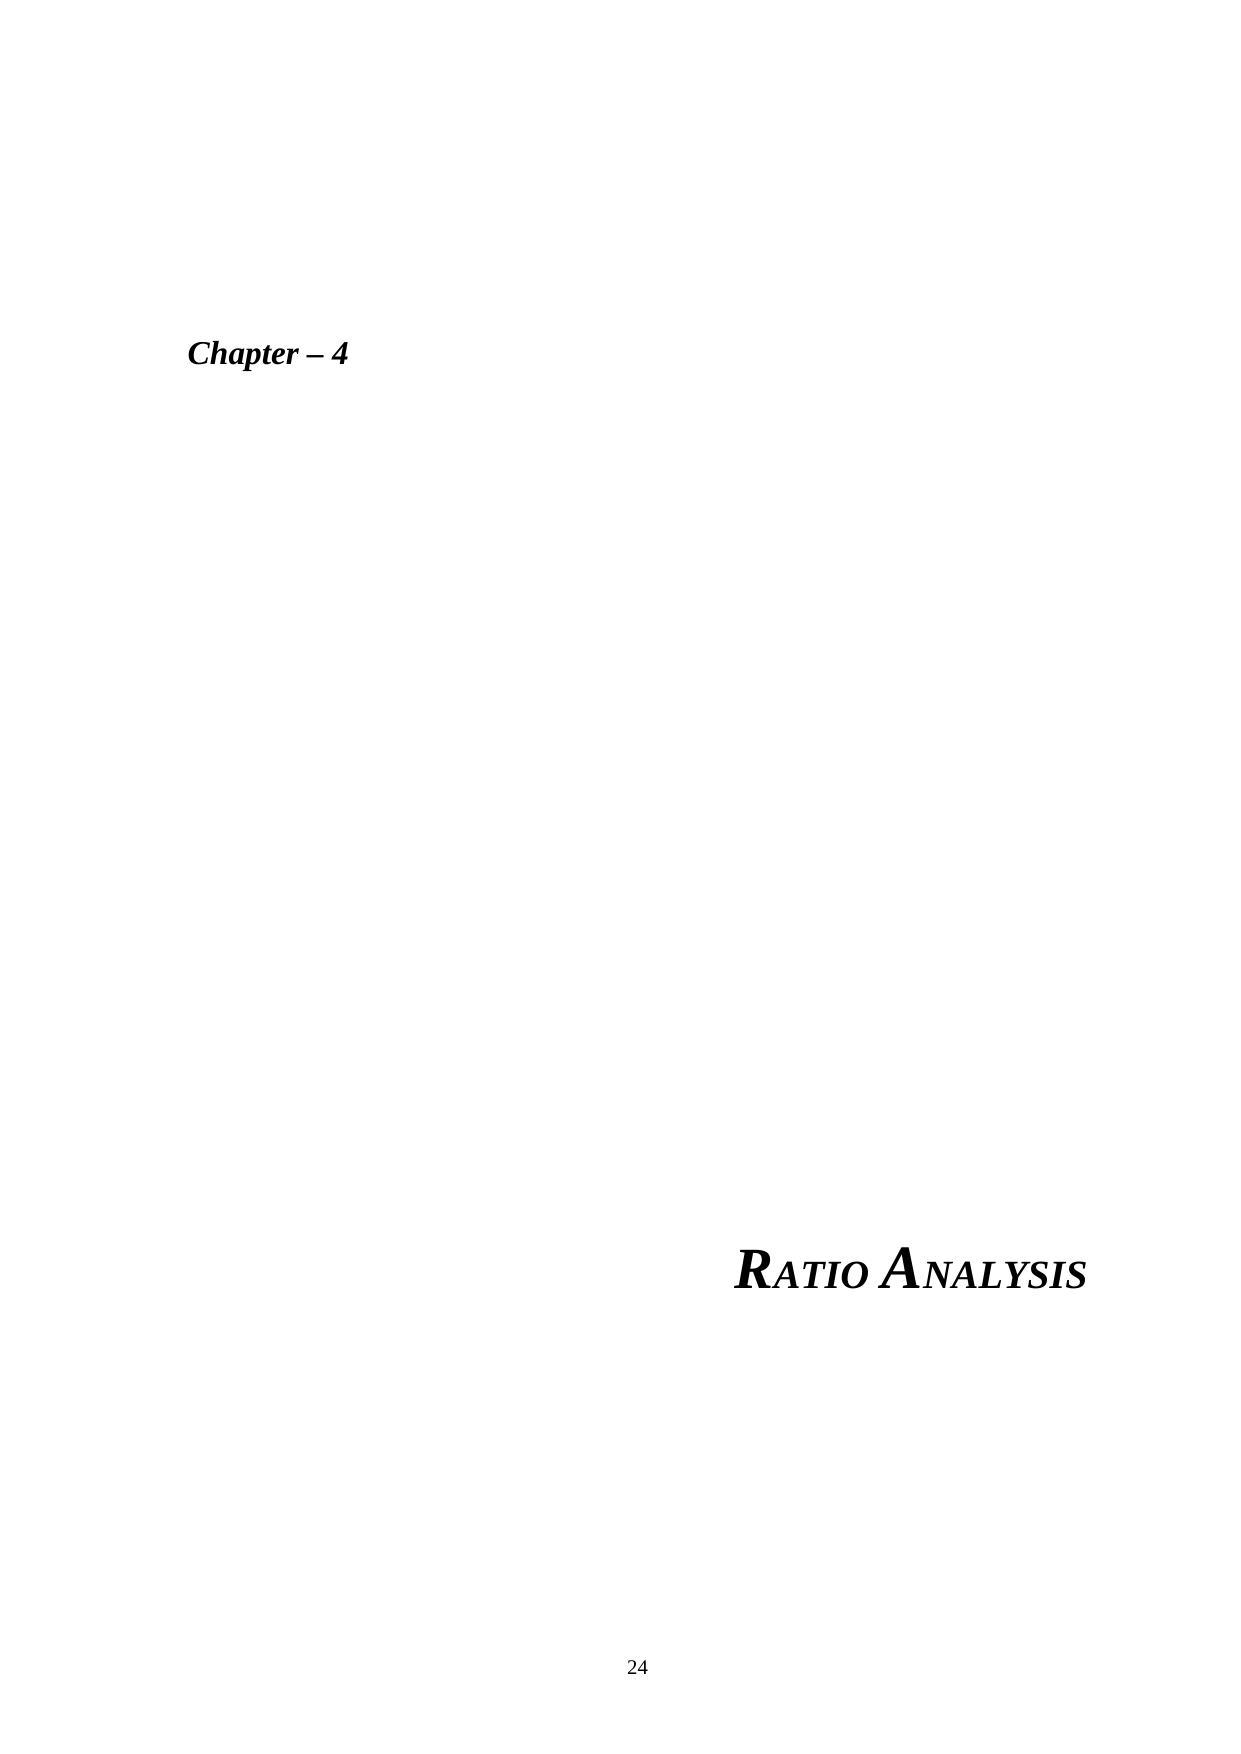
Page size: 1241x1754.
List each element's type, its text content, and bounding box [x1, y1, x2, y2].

subtitle Chapter – 4 [187, 333, 1087, 371]
subtitle ratio analysis [187, 1216, 1087, 1305]
